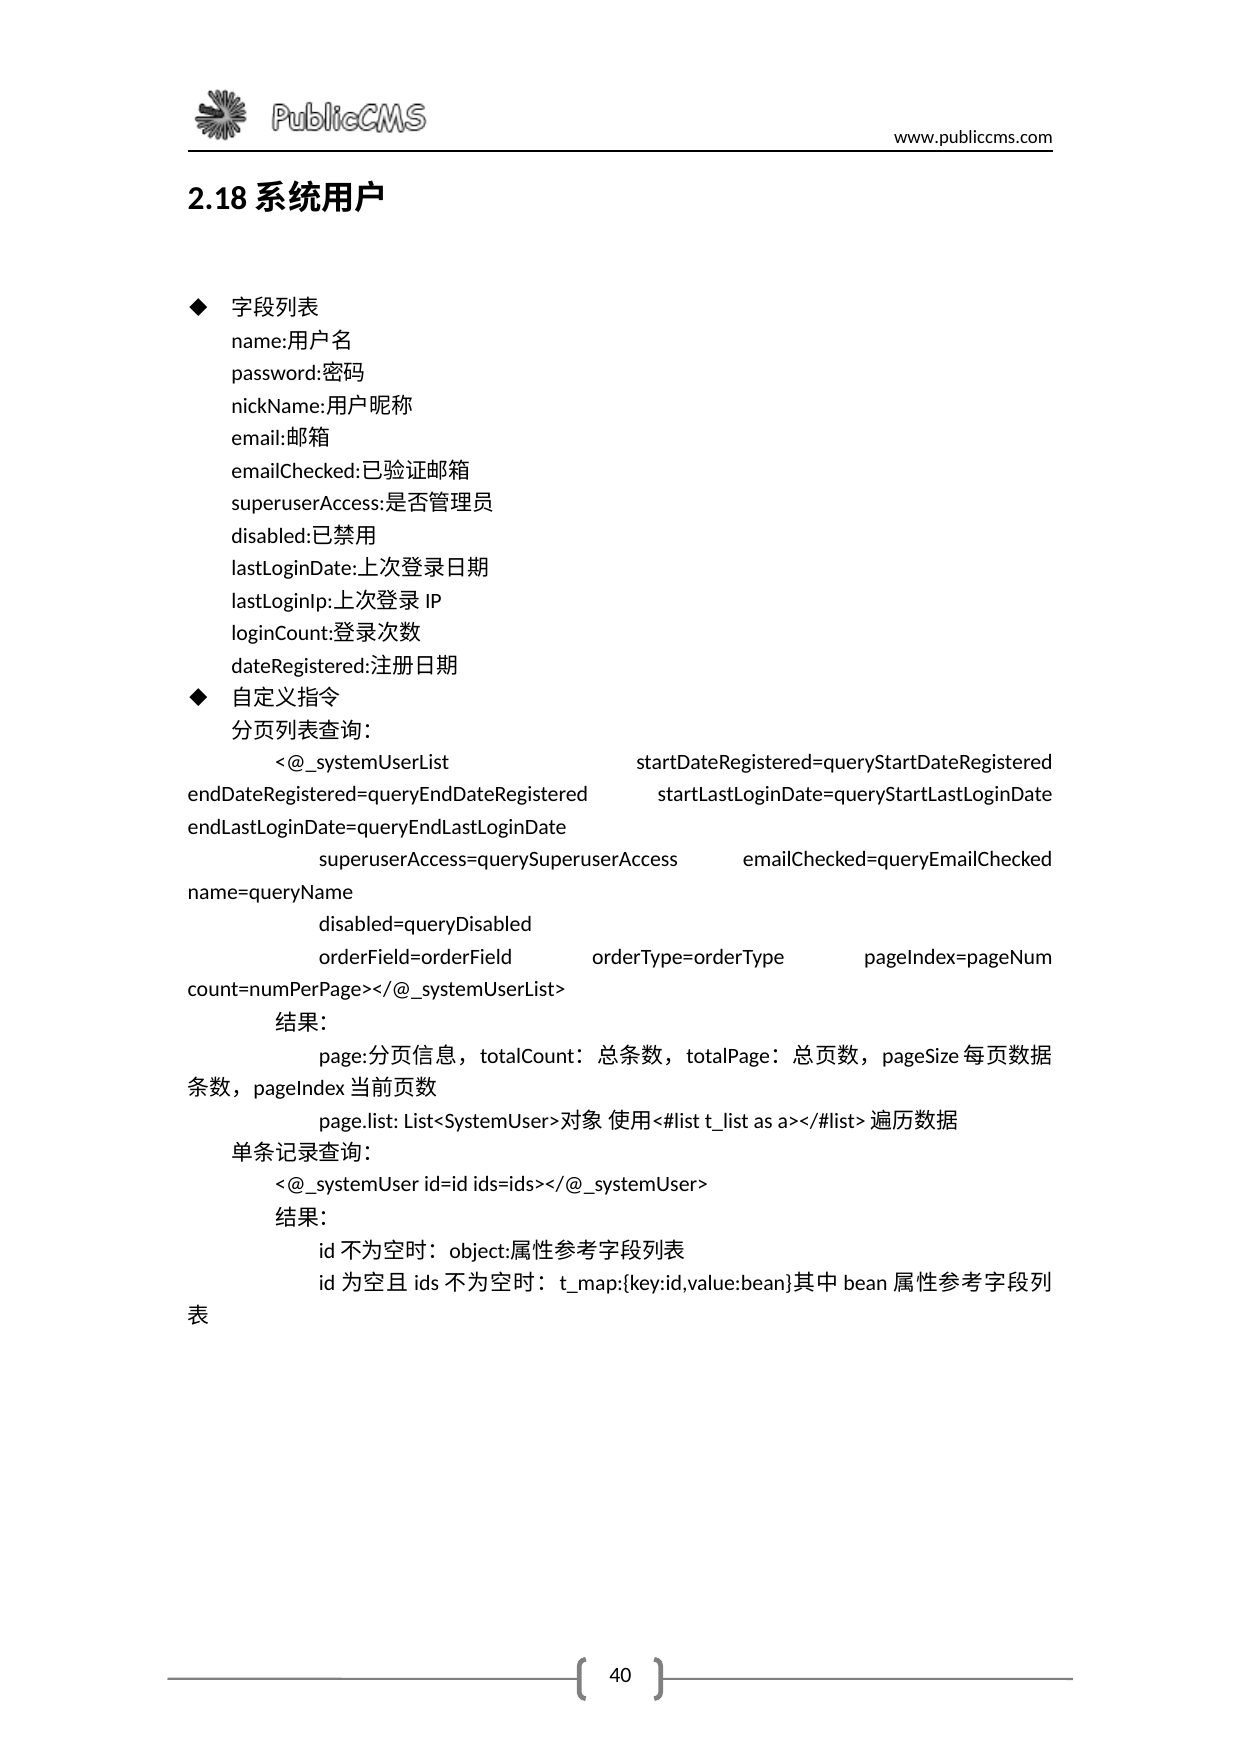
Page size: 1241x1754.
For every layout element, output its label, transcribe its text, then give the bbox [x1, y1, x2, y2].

text disabled:已禁用 [187, 517, 1053, 550]
text <@_systemUserList startDateRegistered=queryStartDateRegistered endDateRegistered=queryEndDateRegistered startLastLoginDate=queryStartLastLoginDate endLastLoginDate=queryEndLastLoginDate [187, 745, 1053, 842]
text superuserAccess:是否管理员 [187, 485, 1053, 517]
text id为空且ids不为空时：t_map:{key:id,value:bean}其中bean属性参考字段列表 [187, 1265, 1053, 1330]
subtitle 系统用户 [187, 163, 1053, 228]
text nickName:用户昵称 [187, 387, 1053, 420]
text password:密码 [187, 355, 1053, 387]
text superuserAccess=querySuperuserAccess emailChecked=queryEmailChecked name=queryName [187, 842, 1053, 907]
text lastLoginIp:上次登录IP [187, 582, 1053, 615]
text loginCount:登录次数 [187, 615, 1053, 647]
text 单条记录查询： [187, 1135, 1053, 1167]
text id不为空时：object:属性参考字段列表 [187, 1232, 1053, 1265]
text 分页列表查询： [187, 712, 1053, 745]
list 自定义指令 [187, 680, 1053, 712]
text email:邮箱 [187, 420, 1053, 452]
text 结果： [187, 1200, 1053, 1232]
picture [187, 88, 438, 144]
text <@_systemUser id=id ids=ids></@_systemUser> [187, 1167, 1053, 1200]
list 字段列表 [187, 290, 1053, 322]
text page:分页信息，totalCount：总条数，totalPage：总页数，pageSize每页数据条数，pageIndex当前页数 [187, 1037, 1053, 1102]
text name:用户名 [187, 322, 1053, 355]
text page.list: List<SystemUser>对象 使用<#list t_list as a></#list> 遍历数据 [187, 1102, 1053, 1135]
text dateRegistered:注册日期 [187, 647, 1053, 680]
text orderField=orderField orderType=orderType pageIndex=pageNum count=numPerPage></@_systemUserList> [187, 940, 1053, 1005]
text 结果： [187, 1005, 1053, 1037]
text emailChecked:已验证邮箱 [187, 452, 1053, 485]
text lastLoginDate:上次登录日期 [187, 550, 1053, 582]
text disabled=queryDisabled [187, 907, 1053, 940]
